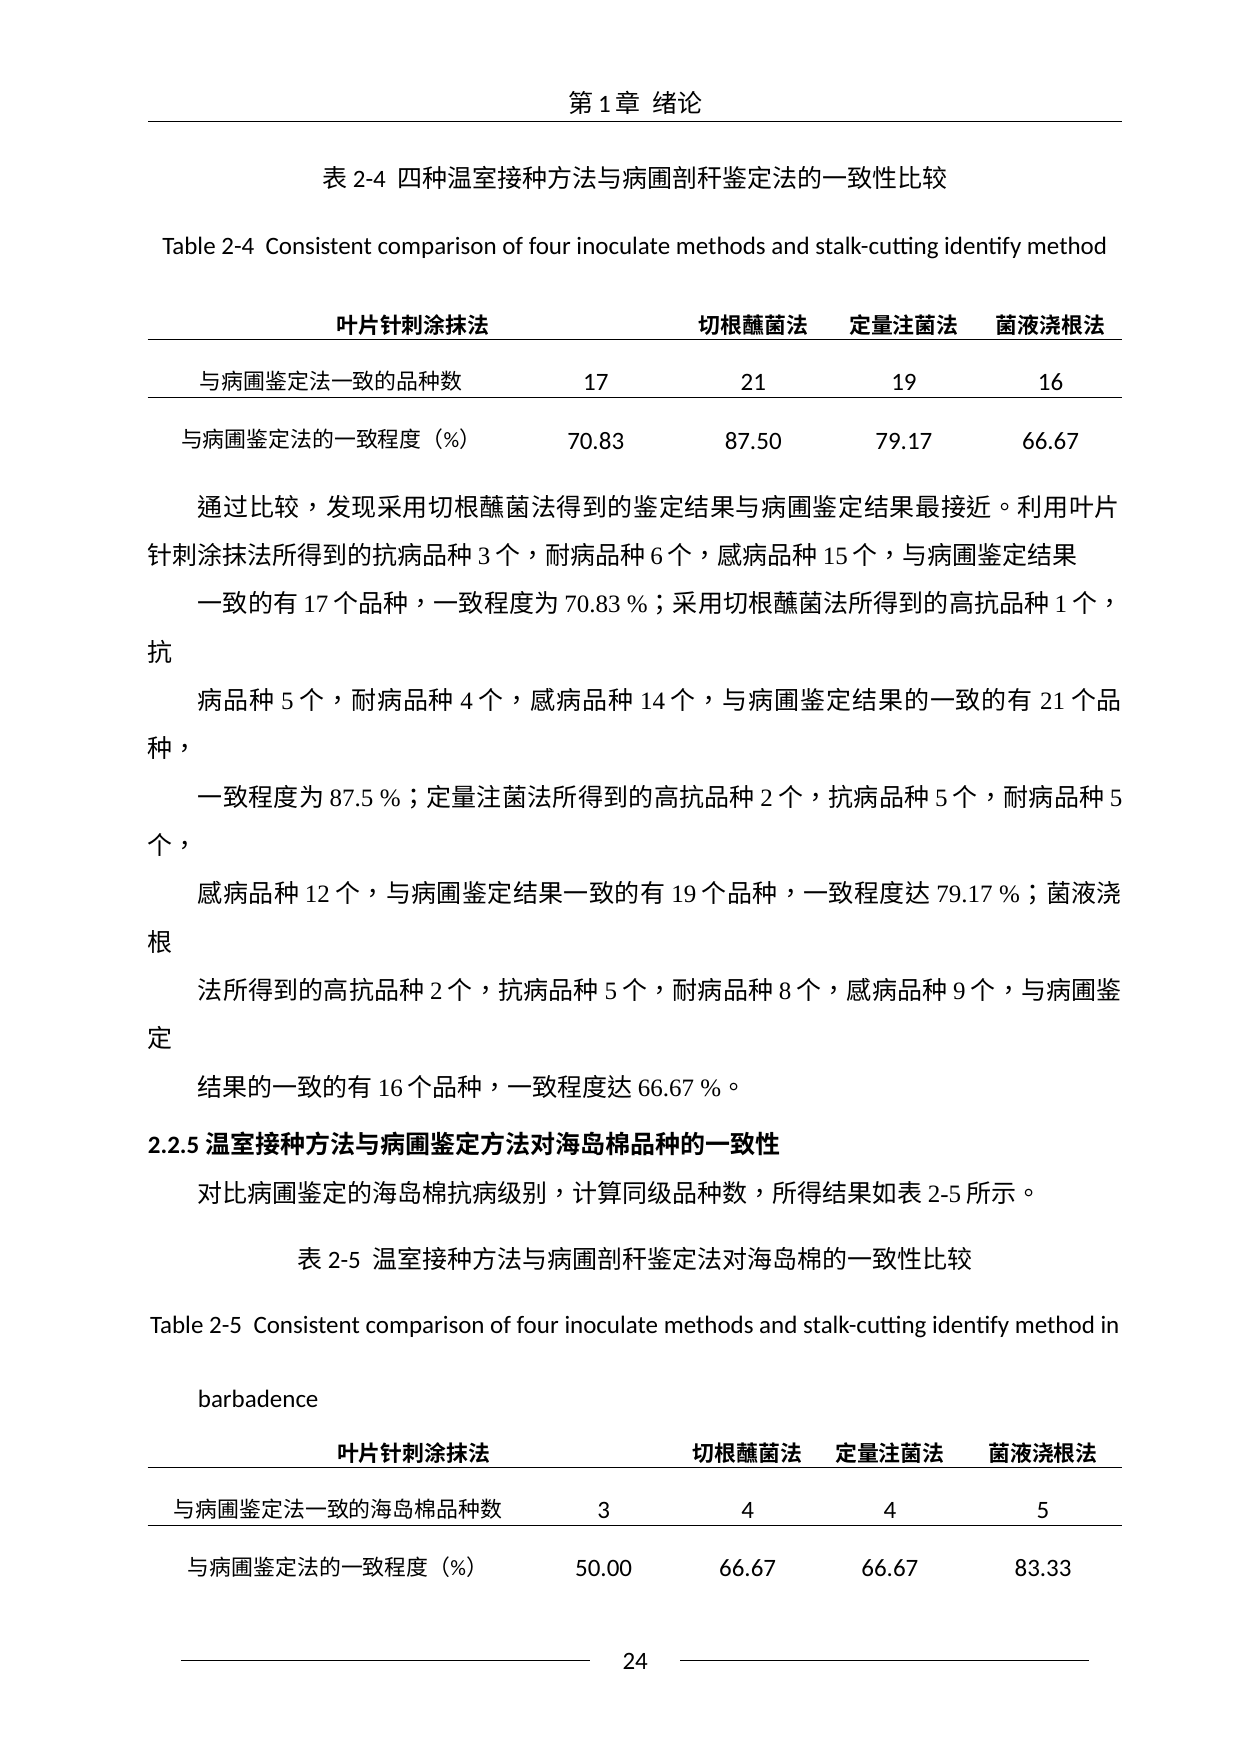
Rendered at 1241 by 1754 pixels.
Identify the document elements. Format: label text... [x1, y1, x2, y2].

text 表2-5 温室接种方法与病圃剖秆鉴定法对海岛棉的一致性比较 [148, 1242, 1122, 1274]
text 感病品种12个，与病圃鉴定结果一致的有19个品种，一致程度达79.17 %；菌液浇根 [148, 861, 1122, 957]
table_cell 与病圃鉴定法一致的品种数 [148, 340, 514, 397]
text 法所得到的高抗品种2个，抗病品种5个，耐病品种8个，感病品种9个，与病圃鉴定 [148, 957, 1122, 1054]
table_header 菌液浇根法 [978, 286, 1122, 339]
text 对比病圃鉴定的海岛棉抗病级别，计算同级品种数，所得结果如表2-5所示。 [148, 1161, 1122, 1209]
table_header 定量注菌法 [816, 1413, 963, 1467]
table_cell 16 [978, 340, 1122, 397]
table_header 定量注菌法 [829, 286, 978, 339]
table_header 菌液浇根法 [964, 1413, 1122, 1467]
table_cell 83.33 [964, 1526, 1122, 1583]
table_cell 50.00 [528, 1526, 679, 1583]
table_cell 3 [528, 1468, 679, 1525]
table_cell 19 [829, 340, 978, 397]
text 表2-4 四种温室接种方法与病圃剖秆鉴定法的一致性比较 [148, 161, 1122, 195]
table_cell 与病圃鉴定法的一致程度（%） [148, 398, 514, 455]
table_cell 66.67 [978, 398, 1122, 455]
text 病品种5个，耐病品种4个，感病品种14个，与病圃鉴定结果的一致的有21个品种， [148, 667, 1122, 764]
text Table 2-4 Consistent comparison of four inoculate methods and stalk-cutting identify method [148, 228, 1122, 261]
text barbadence [148, 1365, 1122, 1413]
table_cell 70.83 [514, 398, 677, 455]
table_cell 5 [964, 1468, 1122, 1525]
table_cell 与病圃鉴定法的一致程度（%） [148, 1526, 528, 1583]
table_header 切根蘸菌法 [679, 1413, 816, 1467]
table_header 叶片针刺涂抹法 [148, 1413, 679, 1467]
text 结果的一致的有16个品种，一致程度达66.67 %。 [148, 1054, 1122, 1102]
text 一致程度为87.5 %；定量注菌法所得到的高抗品种2个，抗病品种5个，耐病品种5个， [148, 764, 1122, 861]
subtitle 2.2.5 温室接种方法与病圃鉴定方法对海岛棉品种的一致性 [148, 1127, 1122, 1161]
table_cell 4 [816, 1468, 963, 1525]
table_cell 21 [677, 340, 829, 397]
table_cell 4 [679, 1468, 816, 1525]
table_header 叶片针刺涂抹法 [148, 286, 677, 339]
table_cell 87.50 [677, 398, 829, 455]
table_cell 与病圃鉴定法一致的海岛棉品种数 [148, 1468, 528, 1525]
text 通过比较，发现采用切根蘸菌法得到的鉴定结果与病圃鉴定结果最接近。利用叶片针刺涂抹法所得到的抗病品种3个，耐病品种6个，感病品种15个，与病圃鉴定结果 [148, 474, 1122, 571]
table_cell 17 [514, 340, 677, 397]
table_header 切根蘸菌法 [677, 286, 829, 339]
text Table 2-5 Consistent comparison of four inoculate methods and stalk-cutting identify method in [148, 1307, 1122, 1340]
table_cell 66.67 [816, 1526, 963, 1583]
text 一致的有17个品种，一致程度为70.83 %；采用切根蘸菌法所得到的高抗品种1个，抗 [148, 571, 1122, 667]
table_cell 79.17 [829, 398, 978, 455]
table_cell 66.67 [679, 1526, 816, 1583]
